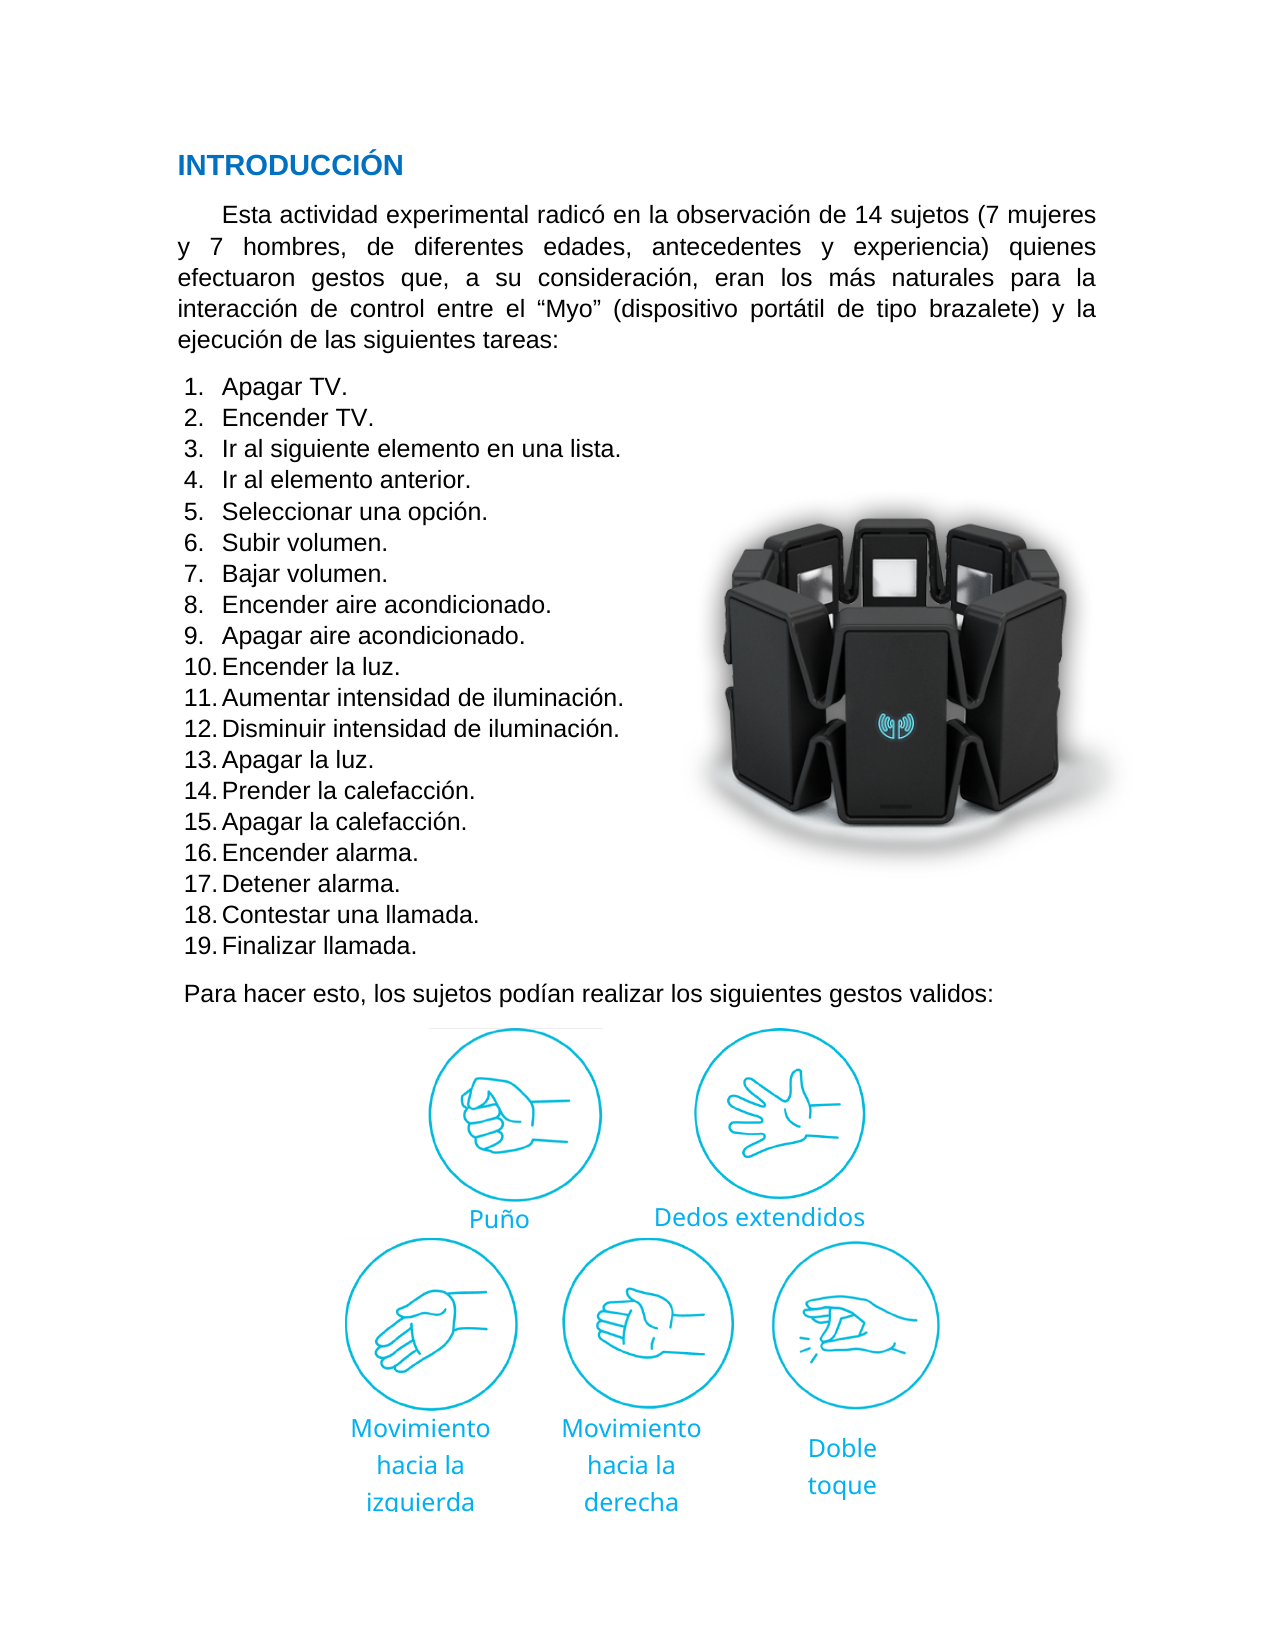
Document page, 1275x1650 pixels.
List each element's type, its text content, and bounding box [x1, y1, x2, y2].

list Apagar la luz. [183, 745, 644, 773]
list Encender la luz. [183, 652, 644, 680]
list Encender aire acondicionado. [183, 589, 644, 618]
list Subir volumen. [183, 527, 645, 556]
list Apagar aire acondicionado. [183, 621, 644, 649]
list Finalizar llamada. [183, 931, 1098, 960]
list Disminuir intensidad de iluminación. [183, 714, 644, 742]
text Esta actividad experimental radicó en la observación de 14 sujetos (7 mujeres y 7 hombres, de diferentes edades, antecedentes y experiencia) quienes efectuaron gestos que, a su consideración, eran los más naturales para la interacción de control entre el “Myo” (dispositivo portátil de tipo brazalete) y la ejecución de las siguientes tareas: [177, 200, 1098, 353]
list Bajar volumen. [183, 558, 644, 587]
list Ir al elemento anterior. [183, 465, 1098, 494]
list Prender la calefacción. [183, 776, 644, 804]
list Apagar TV. [183, 372, 1098, 401]
list Encender alarma. [183, 838, 653, 867]
list Ir al siguiente elemento en una lista. [183, 434, 1098, 463]
list Encender TV. [183, 403, 1098, 432]
picture [668, 504, 1122, 859]
list Apagar la calefacción. [183, 807, 645, 836]
list Seleccionar una opción. [183, 496, 652, 525]
text Para hacer esto, los sujetos podían realizar los siguientes gestos validos: [183, 979, 1098, 1007]
picture [330, 1026, 945, 1419]
list Contestar una llamada. [183, 900, 1098, 929]
list Detener alarma. [183, 869, 1098, 898]
list Aumentar intensidad de iluminación. [183, 683, 644, 711]
text INTRODUCCIÓN [177, 148, 1098, 181]
